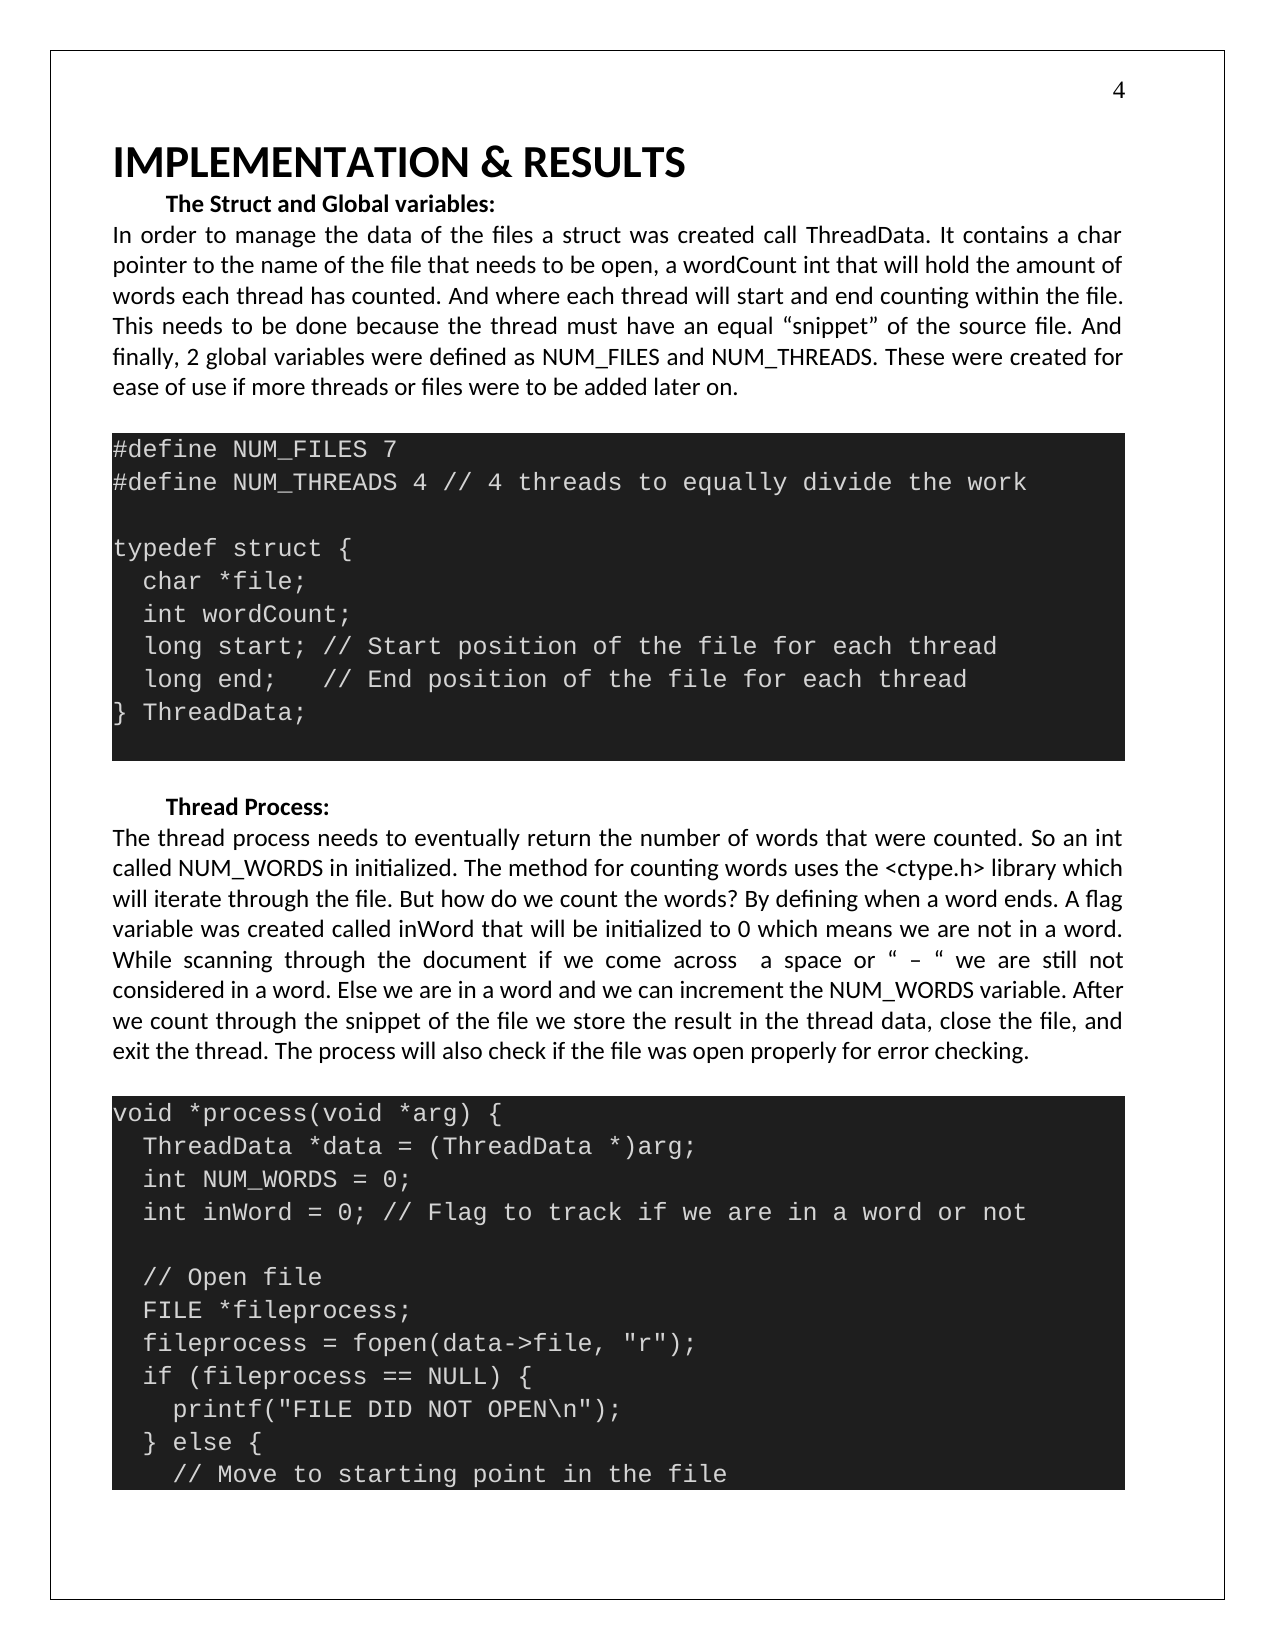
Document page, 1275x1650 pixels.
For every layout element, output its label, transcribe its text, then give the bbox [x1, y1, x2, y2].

text if (fileprocess == NULL) { [112, 1359, 1125, 1392]
text printf("FILE DID NOT OPEN\n"); [112, 1392, 1125, 1424]
text char *file; [112, 564, 1125, 597]
text long end; // End position of the file for each thread [112, 662, 1125, 695]
text int wordCount; [112, 597, 1125, 629]
text void *process(void *arg) { [112, 1096, 1125, 1129]
text Thread Process: [166, 791, 1125, 822]
text The thread process needs to eventually return the number of words that were counted. So an int called NUM_WORDS in initialized. The method for counting words uses the <ctype.h> library which will iterate through the file. But how do we count the words? By defining when a word ends. A flag variable was created called inWord that will be initialized to 0 which means we are not in a word. While scanning through the document if we come across a space or “ – “ we are still not considered in a word. Else we are in a word and we can increment the NUM_WORDS variable. After we count through the snippet of the file we store the result in the thread data, close the file, and exit the thread. The process will also check if the file was open properly for error checking. [112, 822, 1125, 1066]
text ThreadData *data = (ThreadData *)arg; [112, 1129, 1125, 1162]
text int inWord = 0; // Flag to track if we are in a word or not [112, 1195, 1125, 1228]
text #define NUM_FILES 7 [112, 433, 1125, 465]
text The Struct and Global variables: [112, 188, 1125, 219]
text In order to manage the data of the files a struct was created call ThreadData. It contains a char pointer to the name of the file that needs to be open, a wordCount int that will hold the amount of words each thread has counted. And where each thread will start and end counting within the file. This needs to be done because the thread must have an equal “snippet” of the source file. And finally, 2 global variables were defined as NUM_FILES and NUM_THREADS. These were created for ease of use if more threads or files were to be added later on. [112, 219, 1125, 402]
text } ThreadData; [112, 695, 1125, 728]
text // Open file [112, 1261, 1125, 1293]
text FILE *fileprocess; [112, 1293, 1125, 1326]
text // Move to starting point in the file [112, 1457, 1125, 1490]
text } else { [112, 1424, 1125, 1457]
text int NUM_WORDS = 0; [112, 1162, 1125, 1195]
text fileprocess = fopen(data->file, "r"); [112, 1326, 1125, 1359]
text IMPLEMENTATION & RESULTS [112, 132, 1125, 188]
text typedef struct { [112, 531, 1125, 564]
text #define NUM_THREADS 4 // 4 threads to equally divide the work [112, 465, 1125, 498]
text long start; // Start position of the file for each thread [112, 629, 1125, 662]
